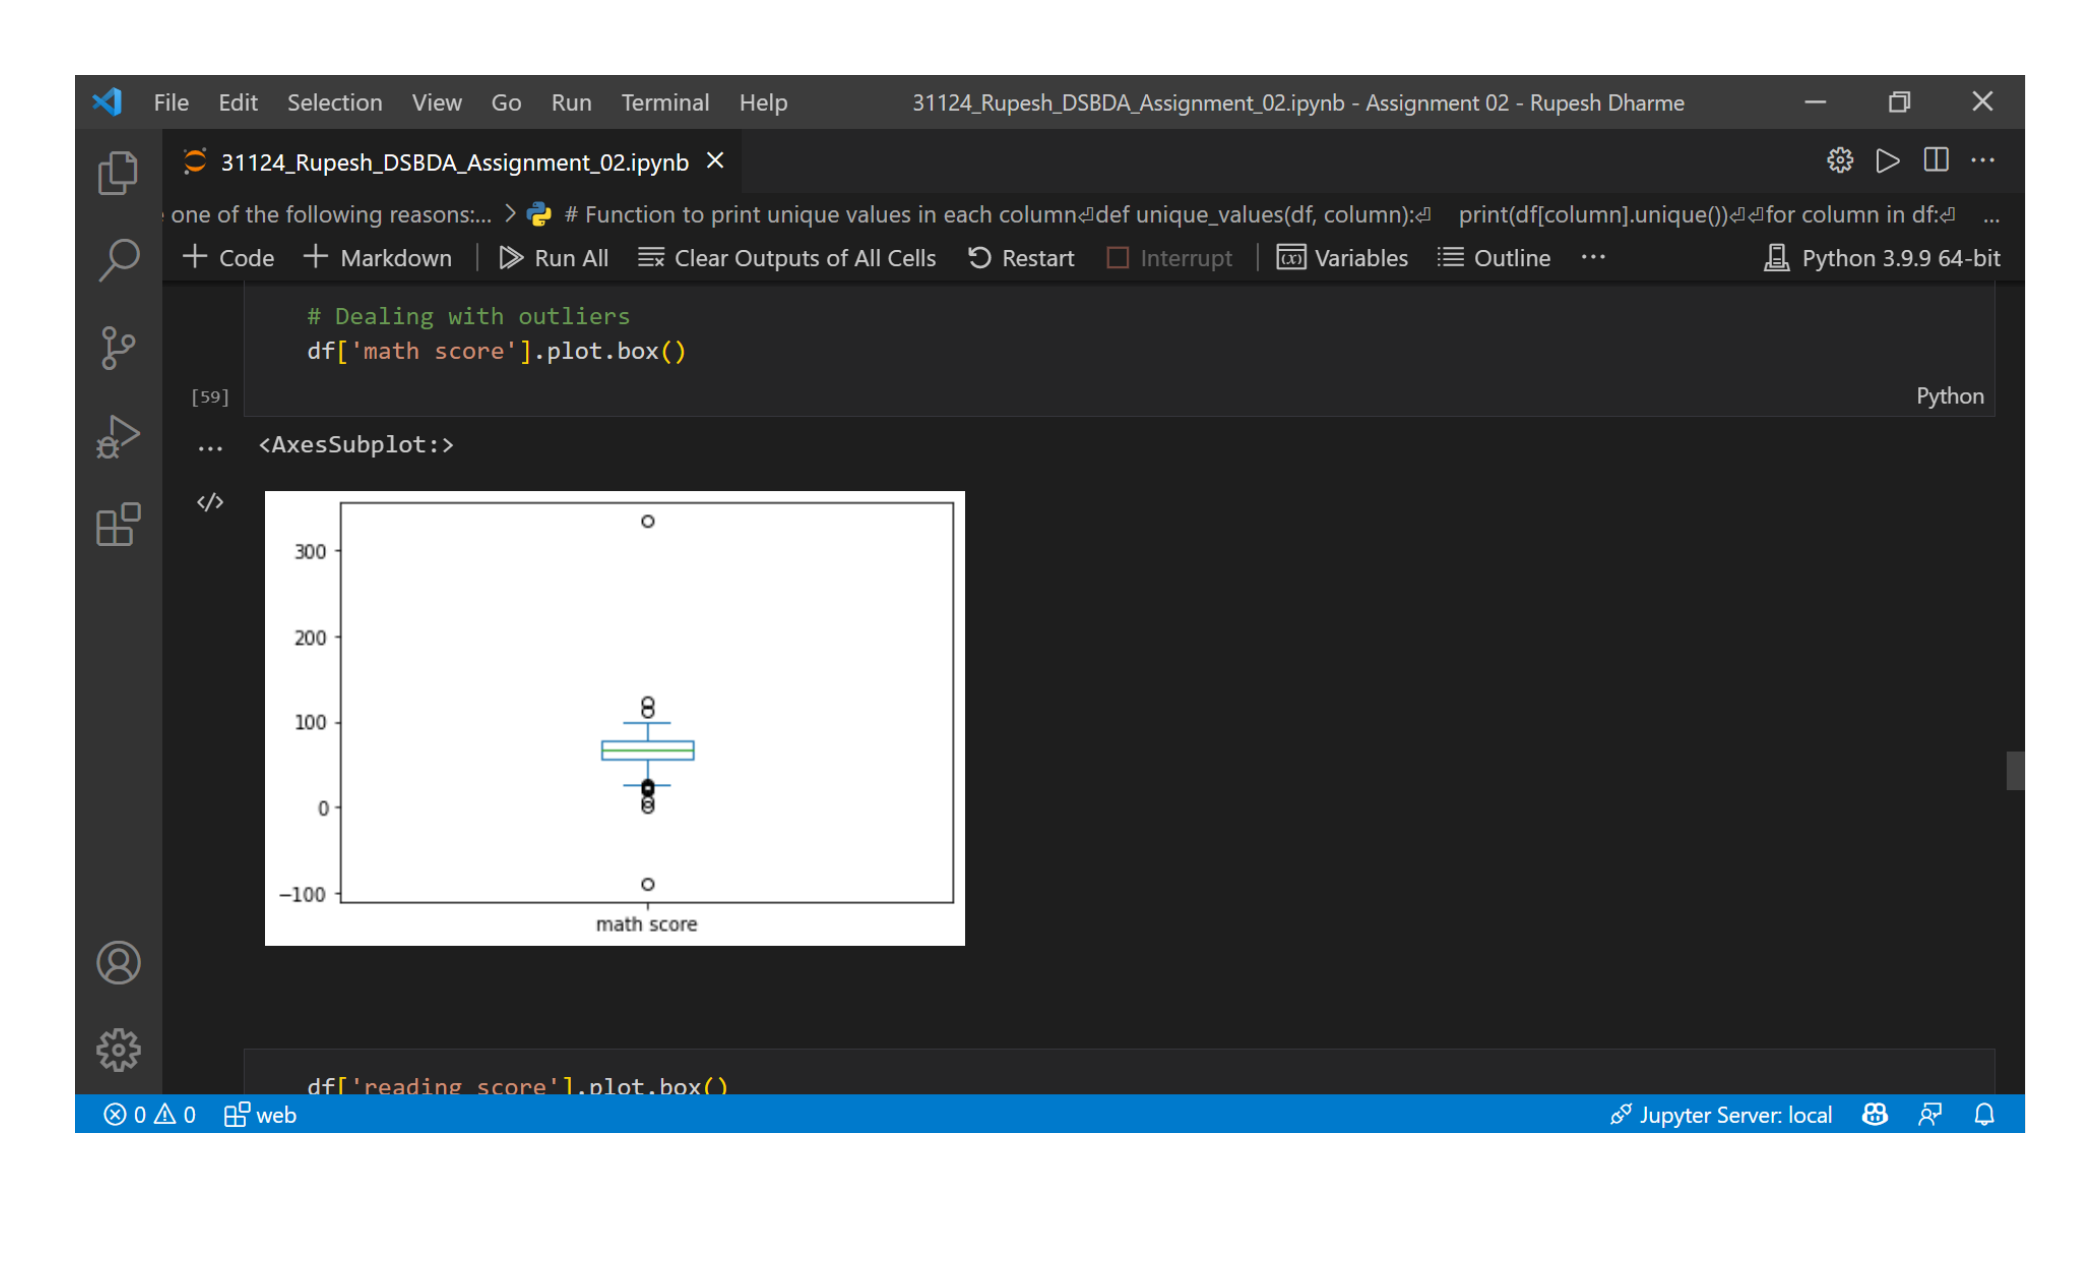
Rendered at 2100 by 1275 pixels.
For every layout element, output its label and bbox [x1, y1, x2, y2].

picture [75, 75, 2026, 1133]
